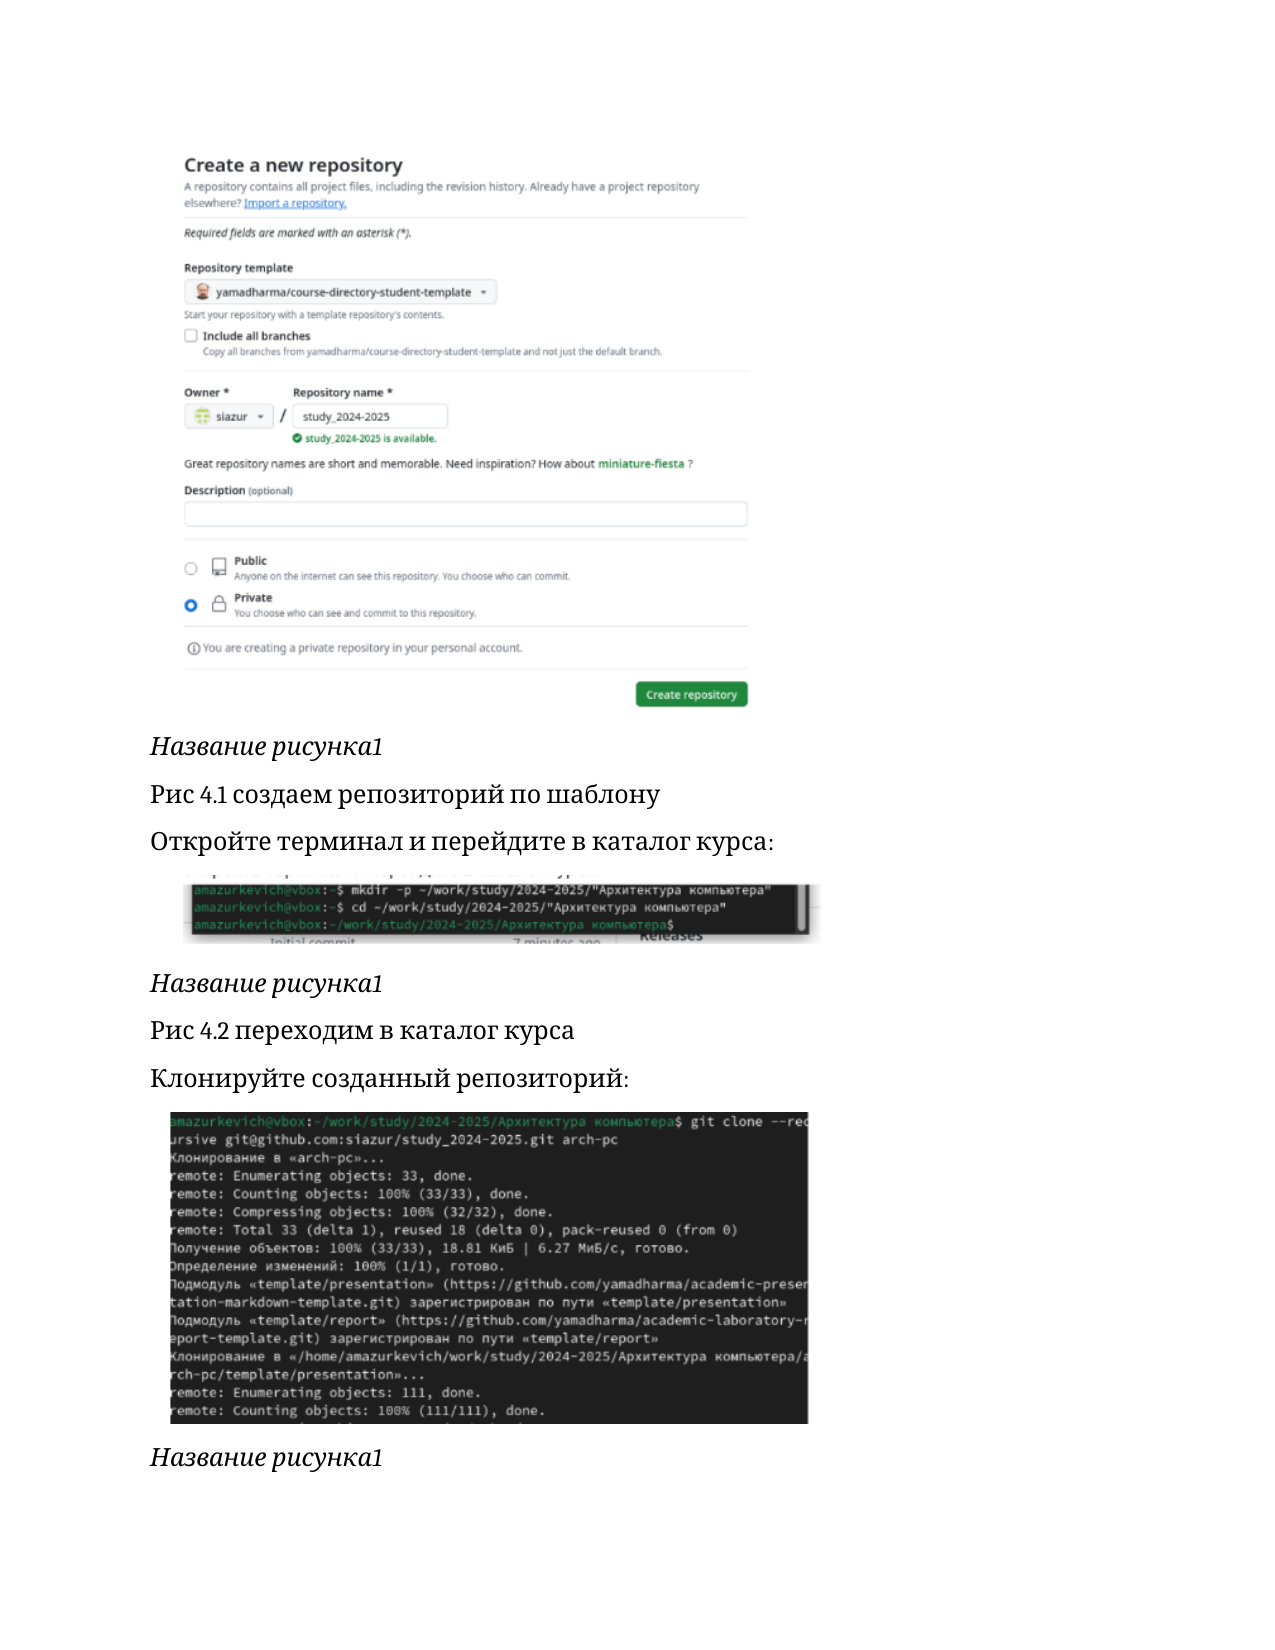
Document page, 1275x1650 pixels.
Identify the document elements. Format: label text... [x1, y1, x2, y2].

text Рис 4.1 создаем репозиторий по шаблону [150, 781, 1125, 809]
picture [168, 150, 831, 713]
text Откройте терминал и перейдите в каталог курса: [150, 828, 1125, 857]
text Название рисунка1 [150, 1444, 1125, 1473]
picture [168, 1112, 815, 1424]
picture [168, 875, 859, 949]
text Рис 4.2 переходим в каталог курса [150, 1017, 1125, 1046]
text Название рисунка1 [150, 969, 1125, 998]
text Клонируйте созданный репозиторий: [150, 1064, 1125, 1093]
text Название рисунка1 [150, 733, 1125, 762]
